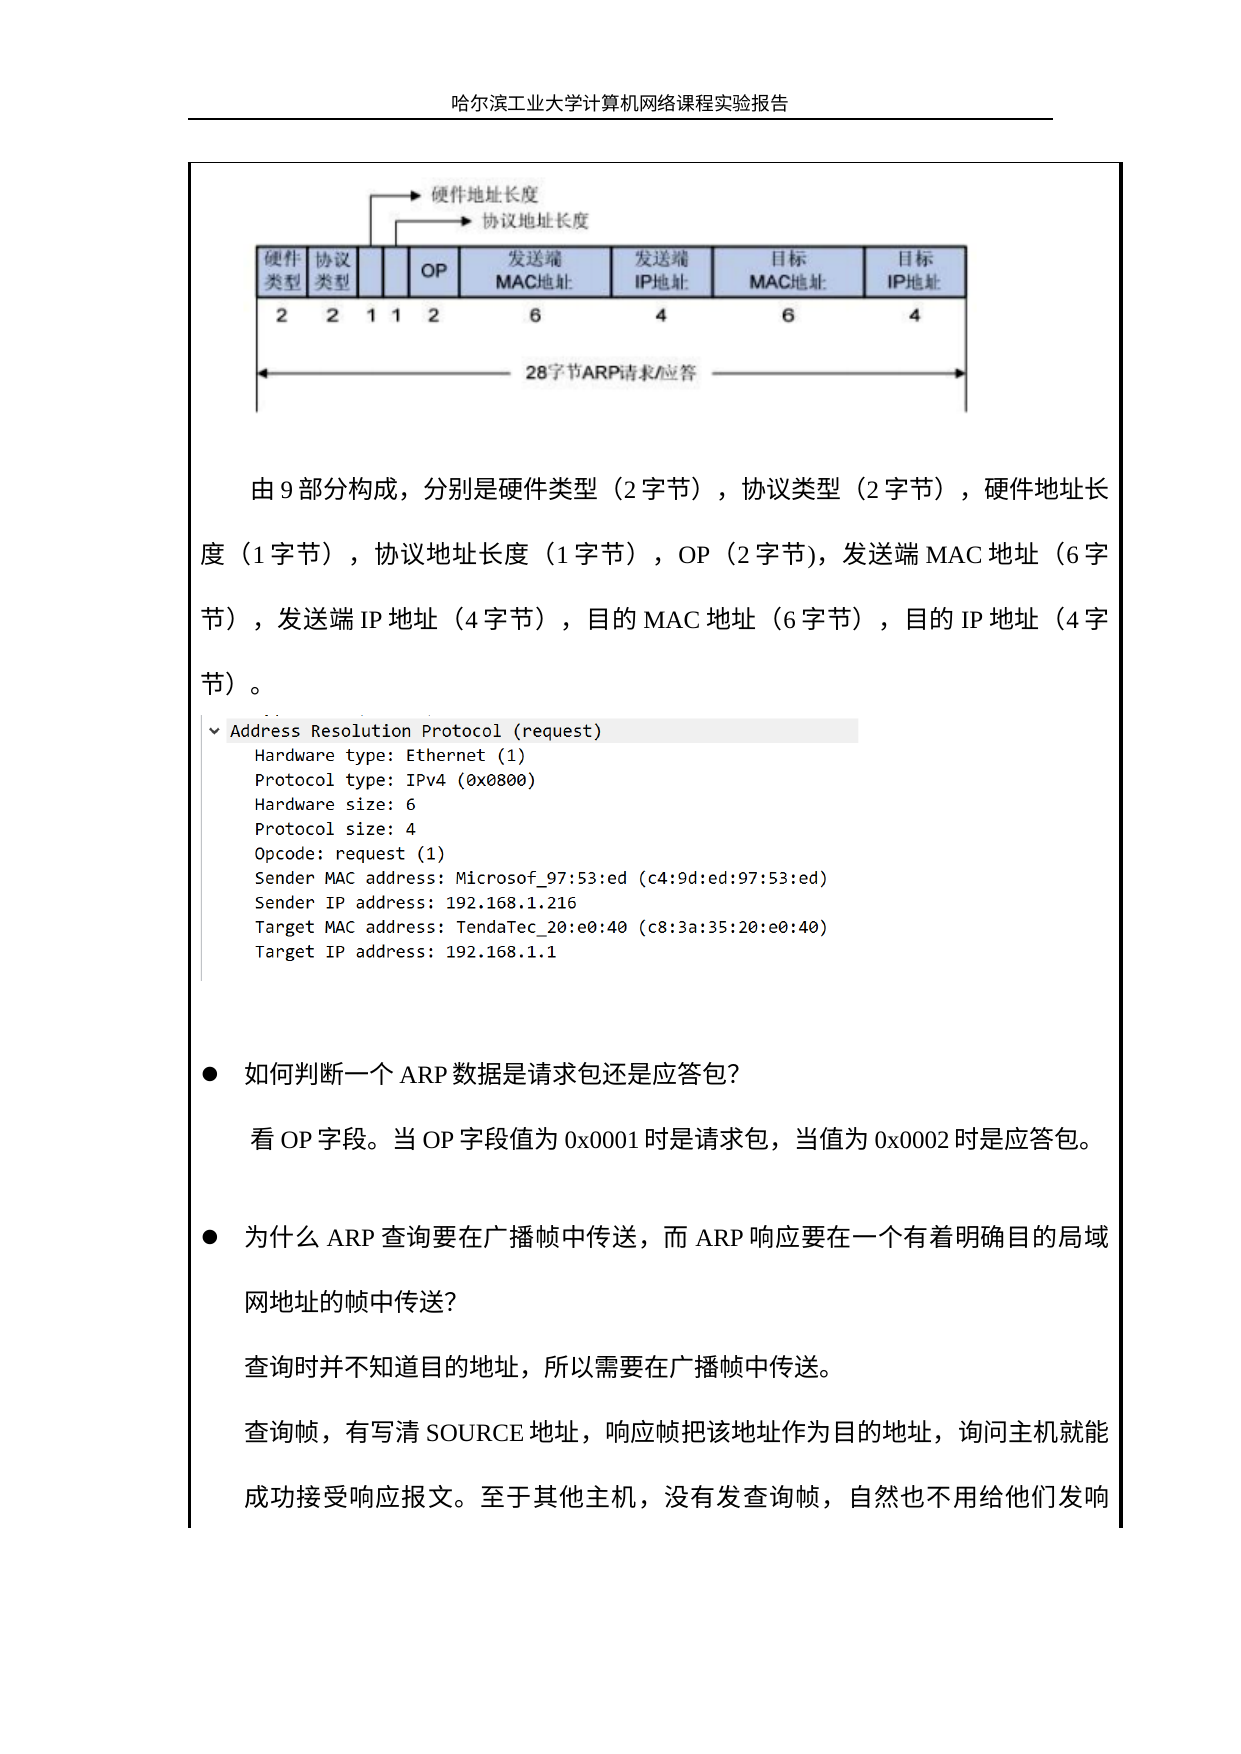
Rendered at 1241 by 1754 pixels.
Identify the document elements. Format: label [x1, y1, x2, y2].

picture [200, 163, 1016, 429]
picture [200, 715, 859, 981]
table_cell [191, 163, 1119, 1528]
